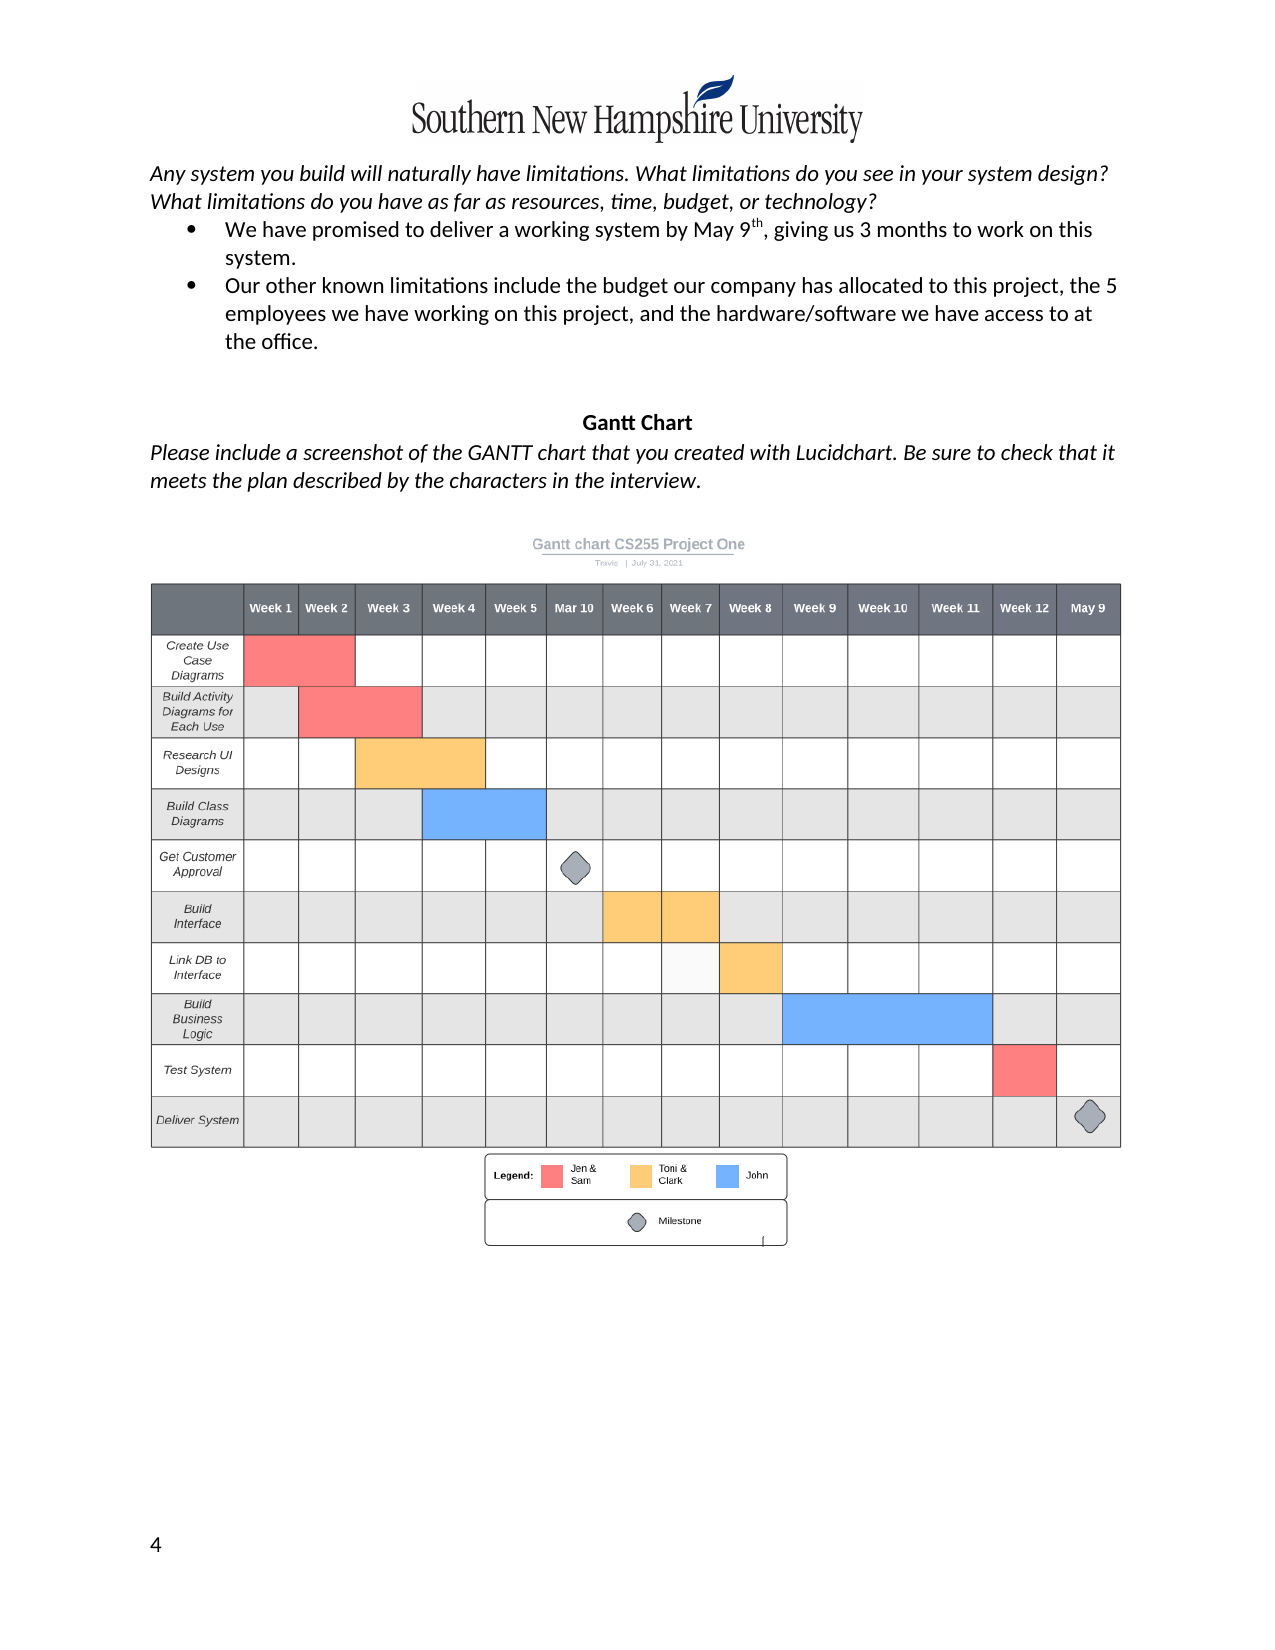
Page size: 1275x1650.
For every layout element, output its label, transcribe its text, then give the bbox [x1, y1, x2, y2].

text Any system you build will naturally have limitations. What limitations do you see in your system design? What limitations do you have as far as resources, time, budget, or technology? [150, 159, 1125, 215]
picture [150, 522, 1125, 1247]
list Our other known limitations include the budget our company has allocated to this project, the 5 employees we have working on this project, and the hardware/software we have access to at the office. [187, 271, 1125, 355]
subtitle Gantt Chart [150, 408, 1125, 436]
picture [412, 75, 863, 143]
list We have promised to deliver a working system by May 9th, giving us 3 months to work on this system. [187, 215, 1125, 271]
text Please include a screenshot of the GANTT chart that you created with Lucidchart. Be sure to check that it meets the plan described by the characters in the interview. [150, 438, 1125, 494]
